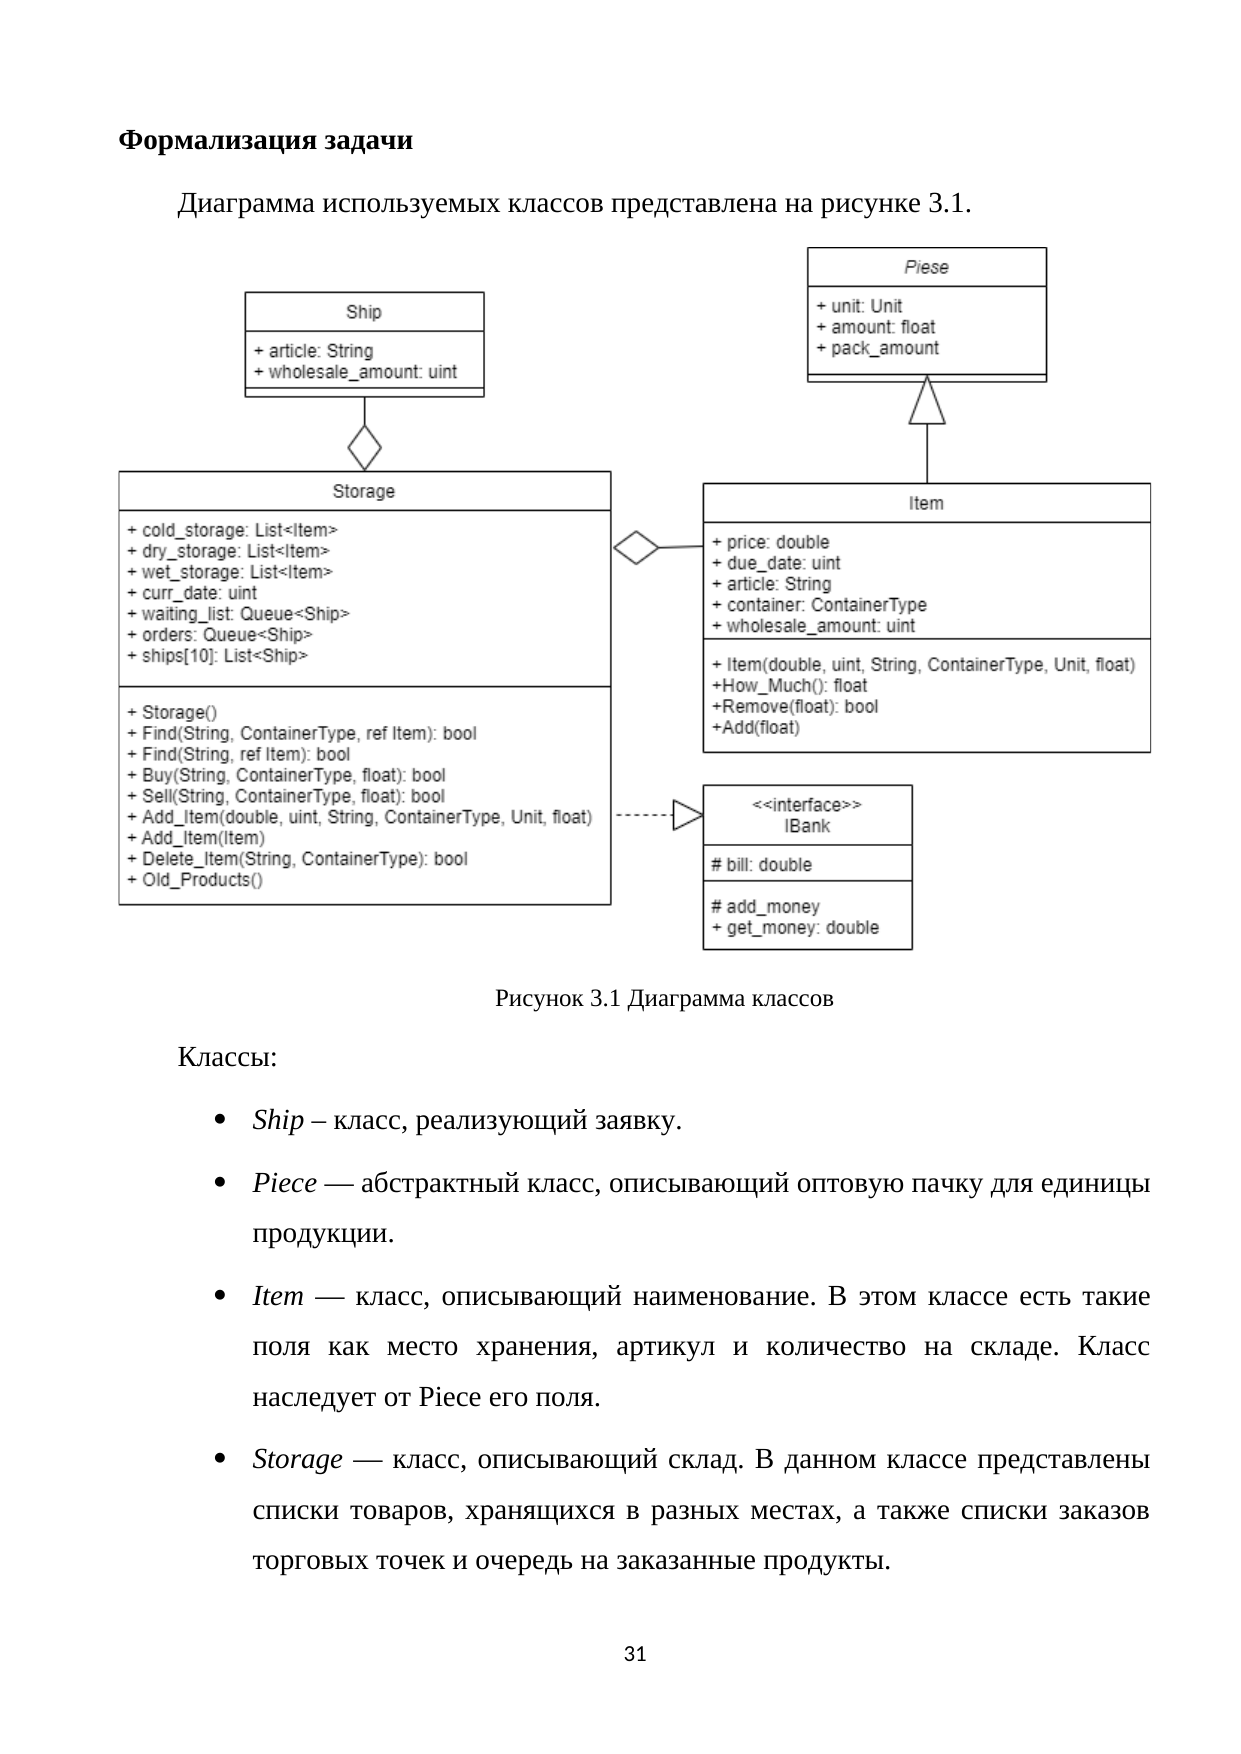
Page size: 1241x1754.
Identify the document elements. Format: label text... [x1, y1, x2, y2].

list Ship – класс, реализующий заявку. [215, 1102, 1152, 1136]
text Классы: [118, 1039, 1152, 1073]
picture [118, 247, 1152, 955]
list Storage — класс, описывающий склад. В данном классе представлены списки товаров, хранящихся в разных местах, а также списки заказов торговых точек и очередь на заказанные продукты. [215, 1442, 1152, 1576]
text Диаграмма используемых классов представлена на рисунке 3.1. [118, 185, 1152, 219]
list Piece — абстрактный класс, описывающий оптовую пачку для единицы продукции. [215, 1165, 1152, 1249]
text Формализация задачи [118, 122, 1152, 156]
text Рисунок 3.1 Диаграмма классов [118, 983, 1152, 1012]
list Item — класс, описывающий наименование. В этом классе есть такие поля как место хранения, артикул и количество на складе. Класс наследует от Piece его поля. [215, 1278, 1152, 1412]
